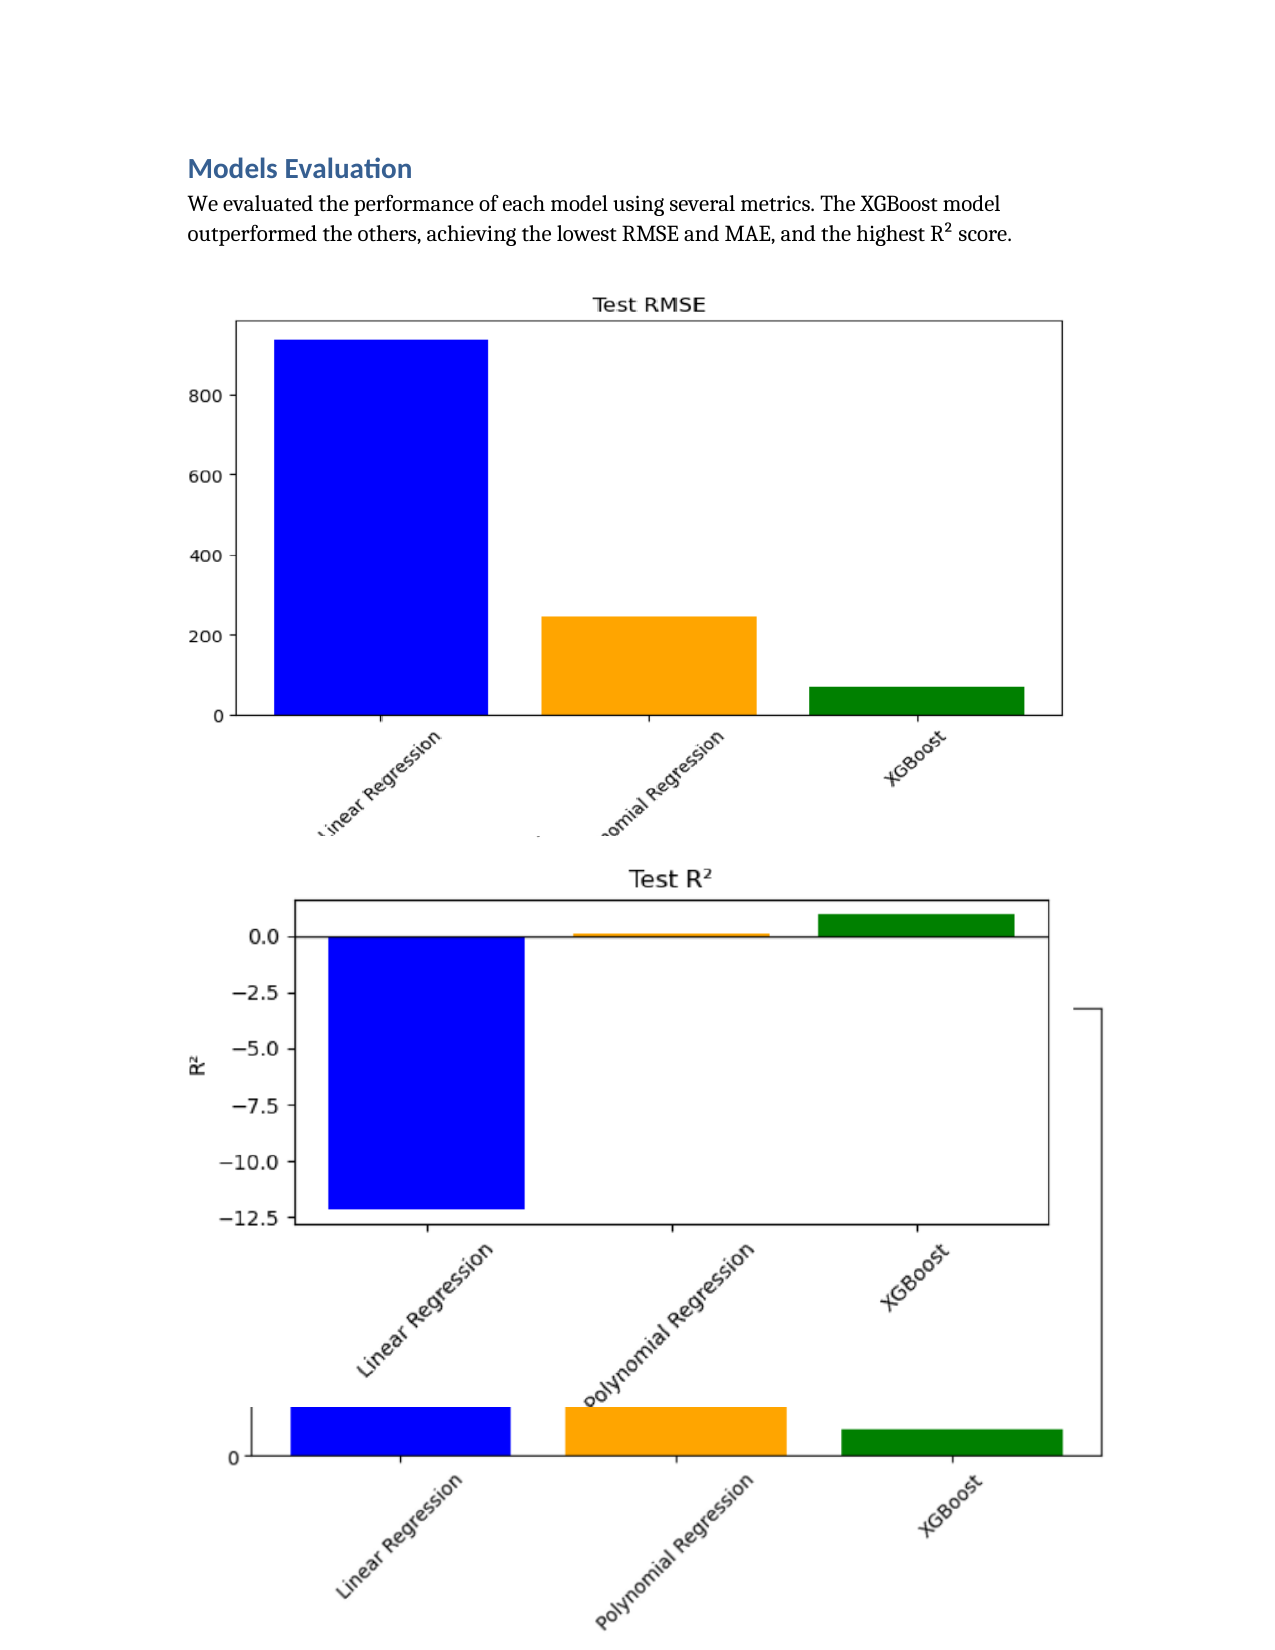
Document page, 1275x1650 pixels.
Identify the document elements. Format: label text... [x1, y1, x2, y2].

text We evaluated the performance of each model using several metrics. The XGBoost model outperformed the others, achieving the lowest RMSE and MAE, and the highest R² score. [187, 191, 1087, 247]
subtitle Models Evaluation [187, 150, 1087, 186]
picture [173, 280, 1108, 1637]
